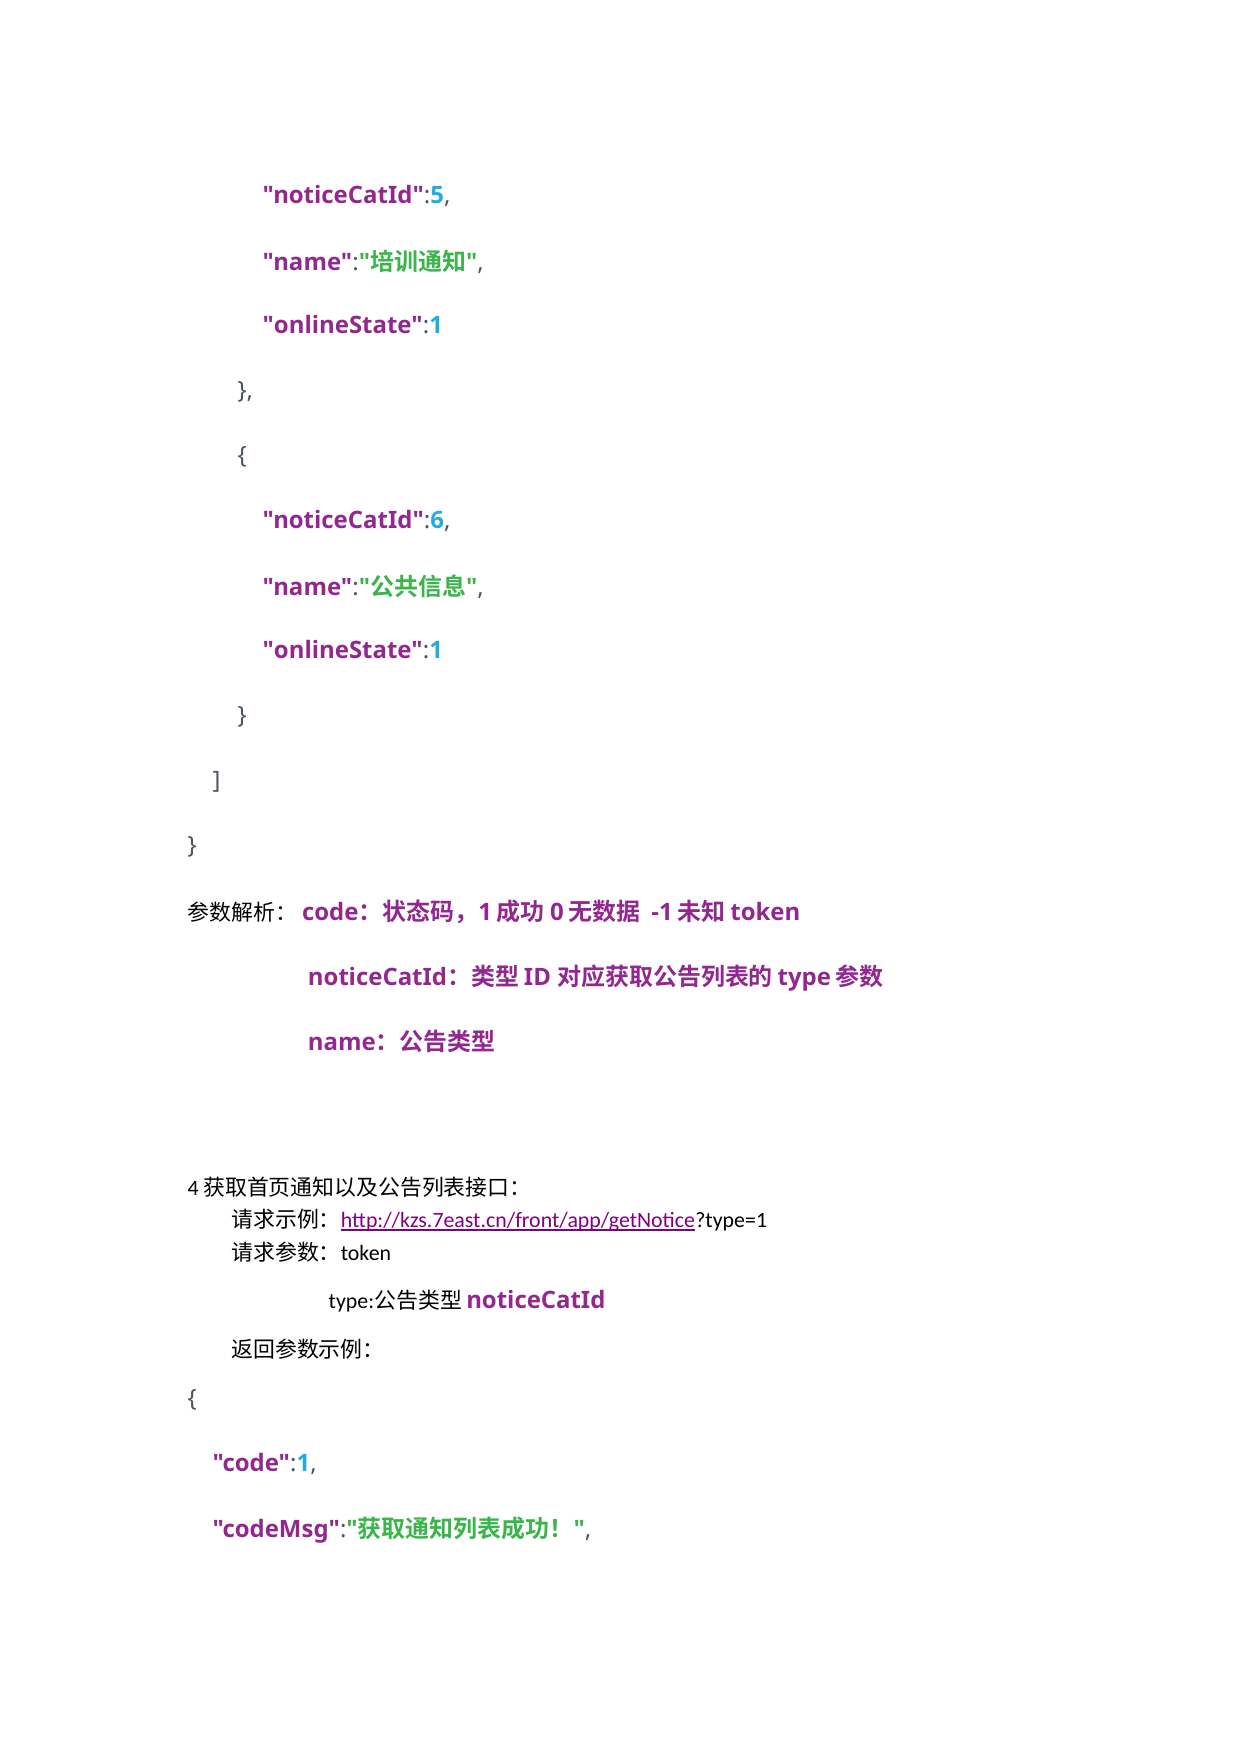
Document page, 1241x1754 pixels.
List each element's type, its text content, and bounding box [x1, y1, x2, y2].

text type:公告类型noticeCatId [231, 1267, 1053, 1332]
text noticeCatId：类型ID 对应获取公告列表的type参数 [187, 942, 1053, 1007]
text 参数解析： code：状态码，1成功 0无数据 -1未知token [187, 877, 1053, 942]
text 返回参数示例： [187, 1332, 1053, 1364]
text 请求示例：http://kzs.7east.cn/front/app/getNotice?type=1 [187, 1202, 1053, 1234]
text 请求参数：token [187, 1234, 1053, 1267]
text name：公告类型 [187, 1007, 1053, 1072]
text 4获取首页通知以及公告列表接口： [187, 1169, 1053, 1202]
